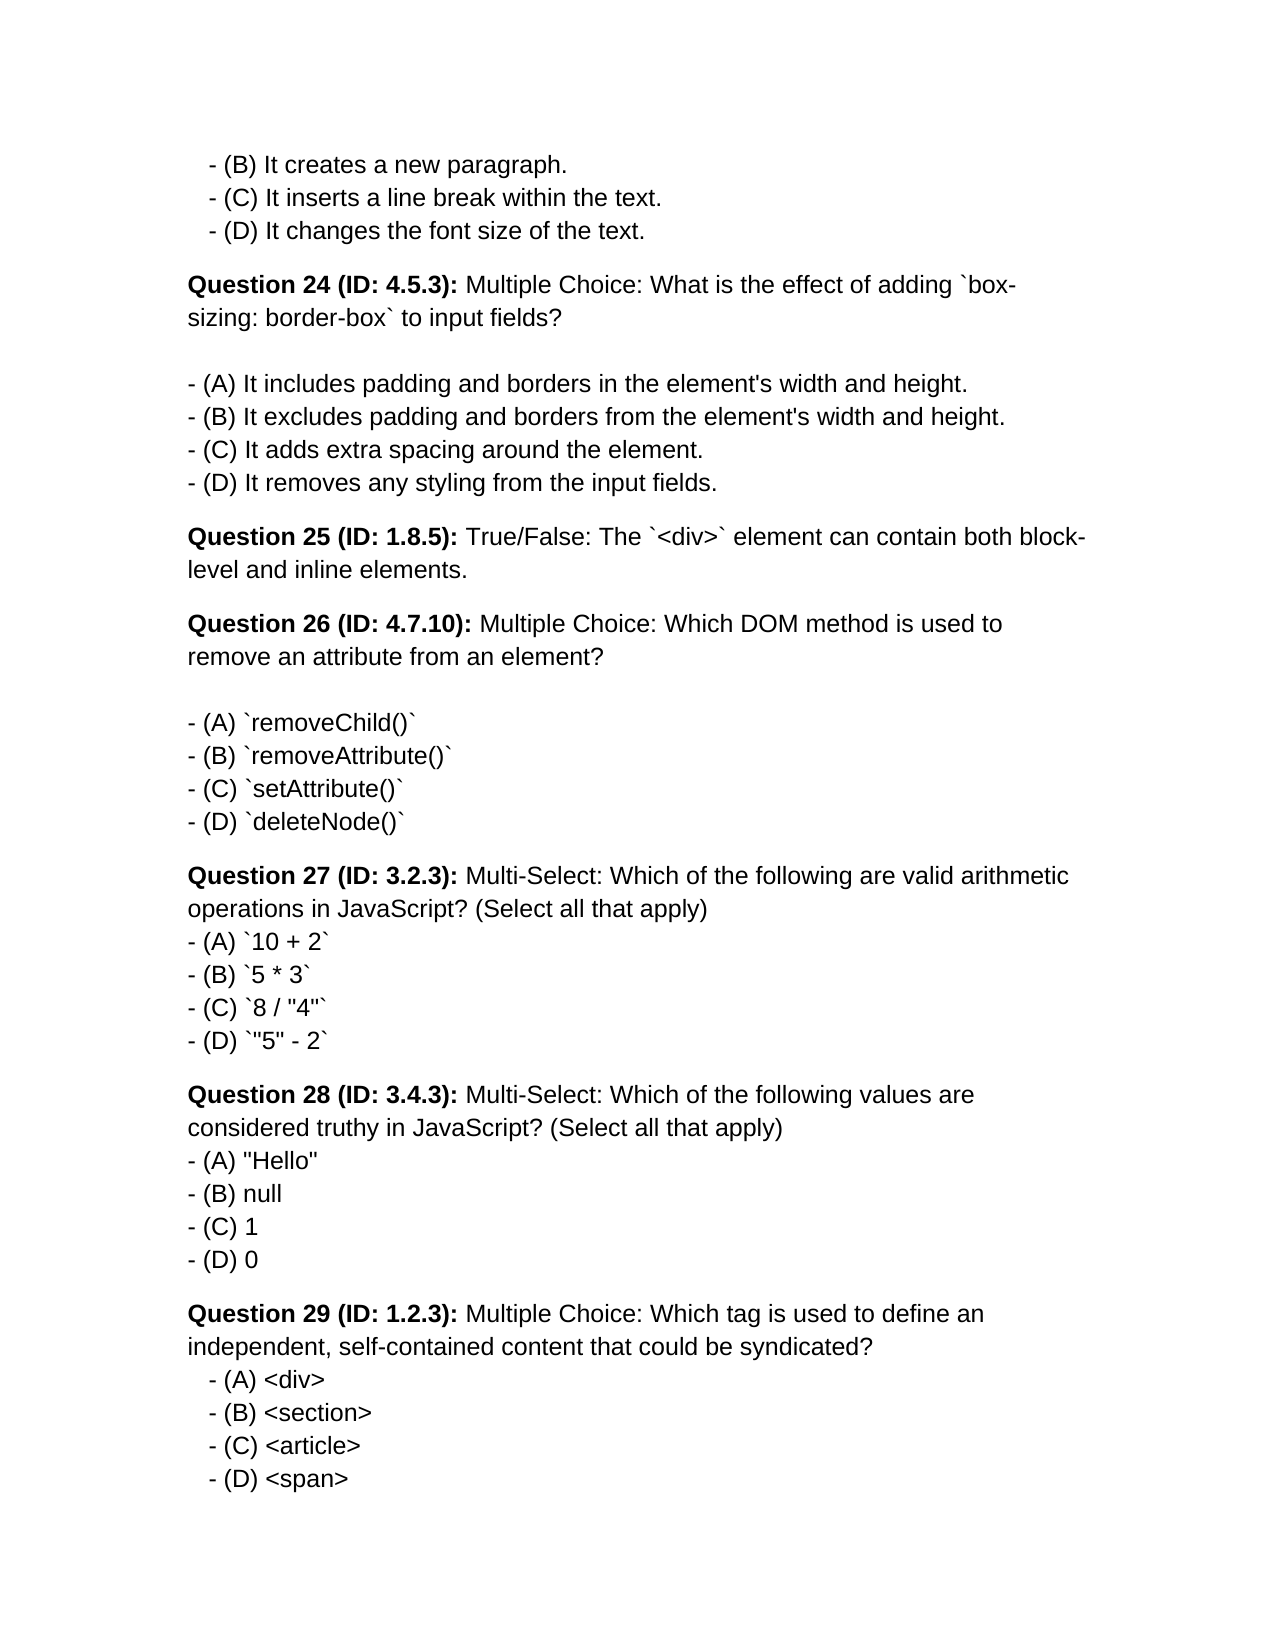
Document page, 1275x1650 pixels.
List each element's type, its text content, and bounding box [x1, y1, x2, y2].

text Question 24 (ID: 4.5.3): Multiple Choice: What is the effect of adding `box-sizing: border-box` to input fields? - (A) It includes padding and borders in the element's width and height. - (B) It excludes padding and borders from the element's width and height. - (C) It adds extra spacing around the element. - (D) It removes any styling from the input fields. [187, 270, 1087, 497]
text Question 27 (ID: 3.2.3): Multi-Select: Which of the following are valid arithmetic operations in JavaScript? (Select all that apply) - (A) `10 + 2` - (B) `5 * 3` - (C) `8 / "4"` - (D) `"5" - 2` [187, 861, 1087, 1054]
text Question 26 (ID: 4.7.10): Multiple Choice: Which DOM method is used to remove an attribute from an element? - (A) `removeChild()` - (B) `removeAttribute()` - (C) `setAttribute()` - (D) `deleteNode()` [187, 609, 1087, 836]
text Question 25 (ID: 1.8.5): True/False: The `<div>` element can contain both block-level and inline elements. [187, 522, 1087, 584]
text Question 28 (ID: 3.4.3): Multi-Select: Which of the following values are considered truthy in JavaScript? (Select all that apply) - (A) "Hello" - (B) null - (C) 1 - (D) 0 [187, 1080, 1087, 1273]
text Question 29 (ID: 1.2.3): Multiple Choice: Which tag is used to define an independent, self-contained content that could be syndicated? - (A) <div> - (B) <section> - (C) <article> - (D) <span> [187, 1299, 1087, 1492]
